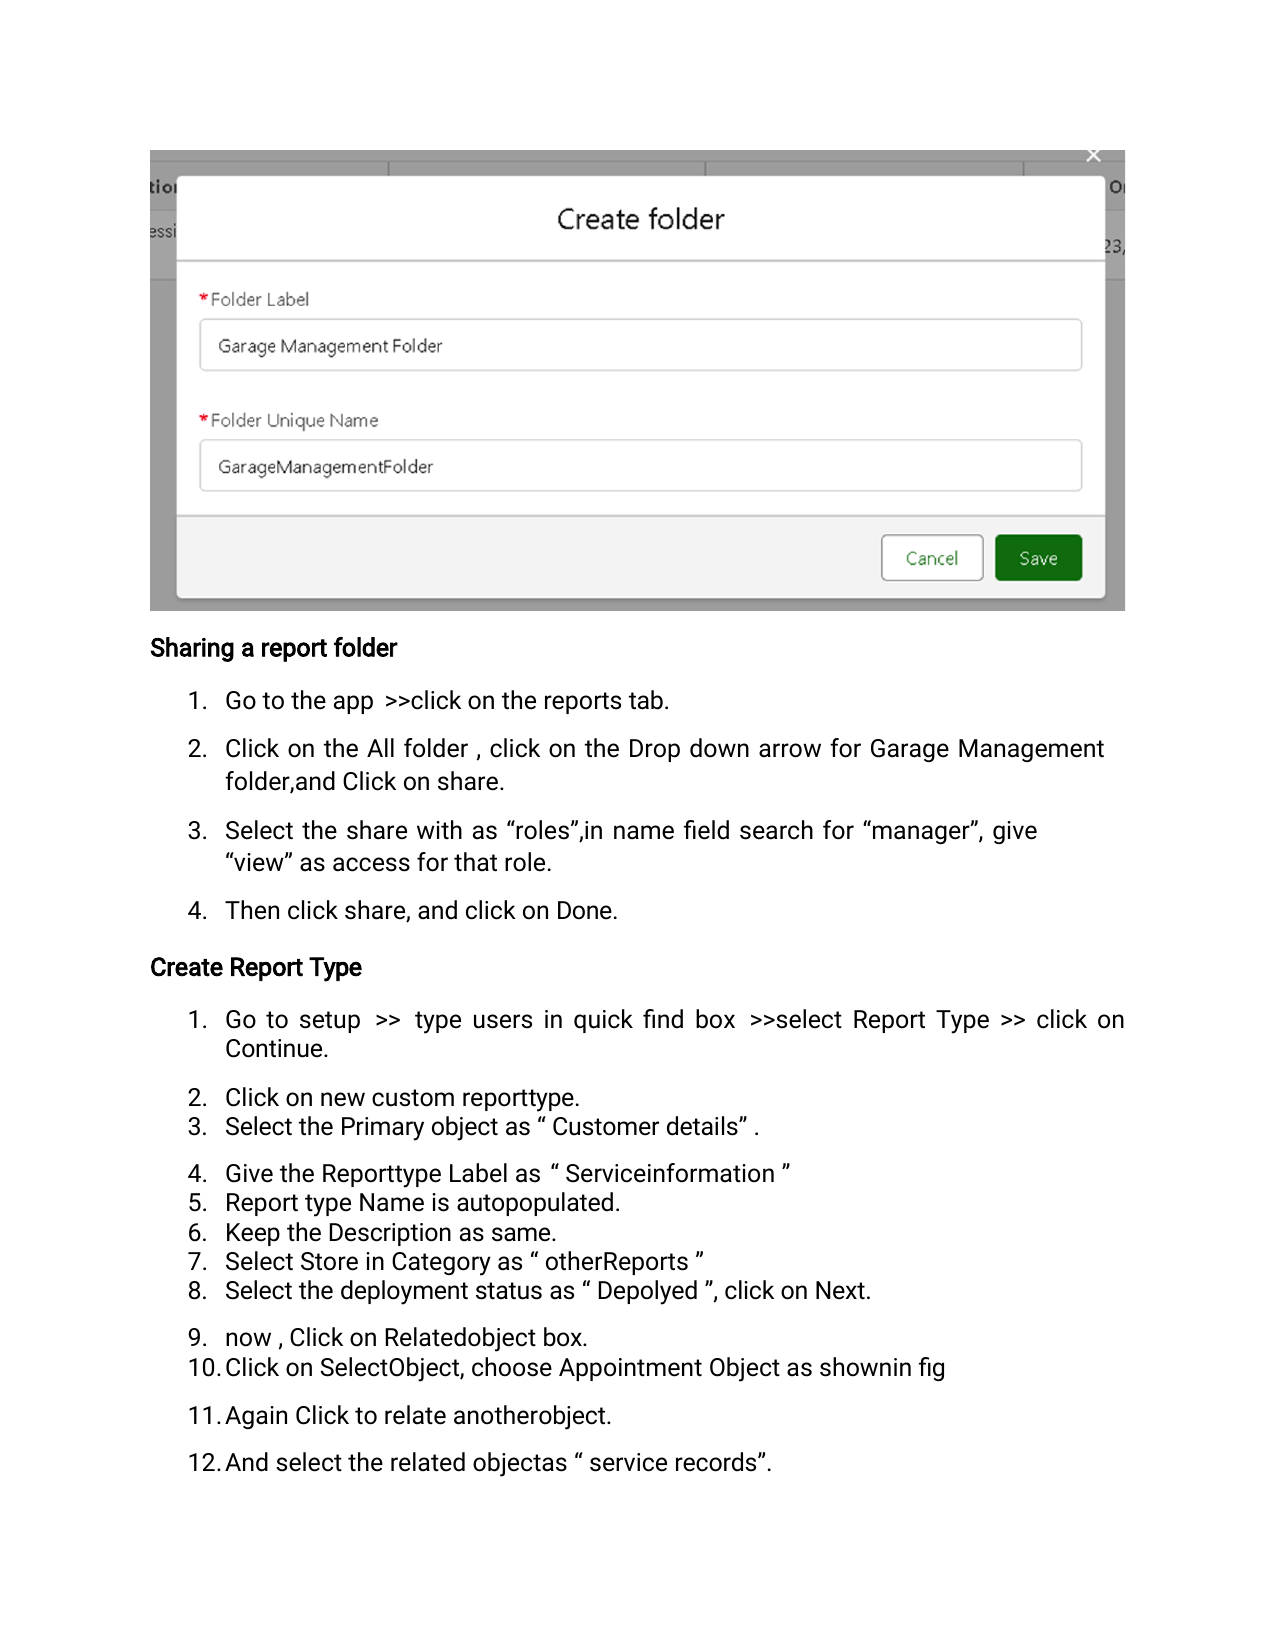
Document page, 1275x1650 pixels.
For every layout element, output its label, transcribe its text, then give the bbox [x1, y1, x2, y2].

list Select the share with as “roles”,in name field search for “manager”, give “view” as access for that role. [187, 816, 1038, 877]
list Click on new custom reporttype. [187, 1083, 1125, 1112]
picture [150, 150, 1125, 611]
list Click on the All folder , click on the Drop down arrow for Garage Management folder,and Click on share. [187, 734, 1105, 796]
list Again Click to relate anotherobject. [187, 1401, 1125, 1431]
list Give the Reporttype Label as “ Serviceinformation ” [187, 1159, 1125, 1189]
list Click on SelectObject, choose Appointment Object as shownin fig [187, 1353, 1125, 1382]
list Go to setup >> type users in quick find box >>select Report Type >> click on Continue. [187, 1005, 1125, 1064]
list Select the Primary object as “ Customer details” . [187, 1112, 1125, 1142]
list Keep the Description as same. [187, 1218, 1125, 1247]
list Go to the app >>click on the reports tab. [187, 686, 1125, 715]
list Select Store in Category as “ otherReports ” [187, 1247, 1125, 1277]
list now , Click on Relatedobject box. [187, 1324, 1125, 1353]
subtitle Create Report Type [150, 952, 1125, 982]
list Report type Name is autopopulated. [187, 1189, 1125, 1218]
list Select the deployment status as “ Depolyed ”, click on Next. [187, 1277, 1125, 1306]
subtitle Sharing a report folder [150, 633, 1125, 662]
list Then click share, and click on Done. [187, 896, 1125, 925]
list And select the related objectas “ service records”. [187, 1448, 1125, 1478]
